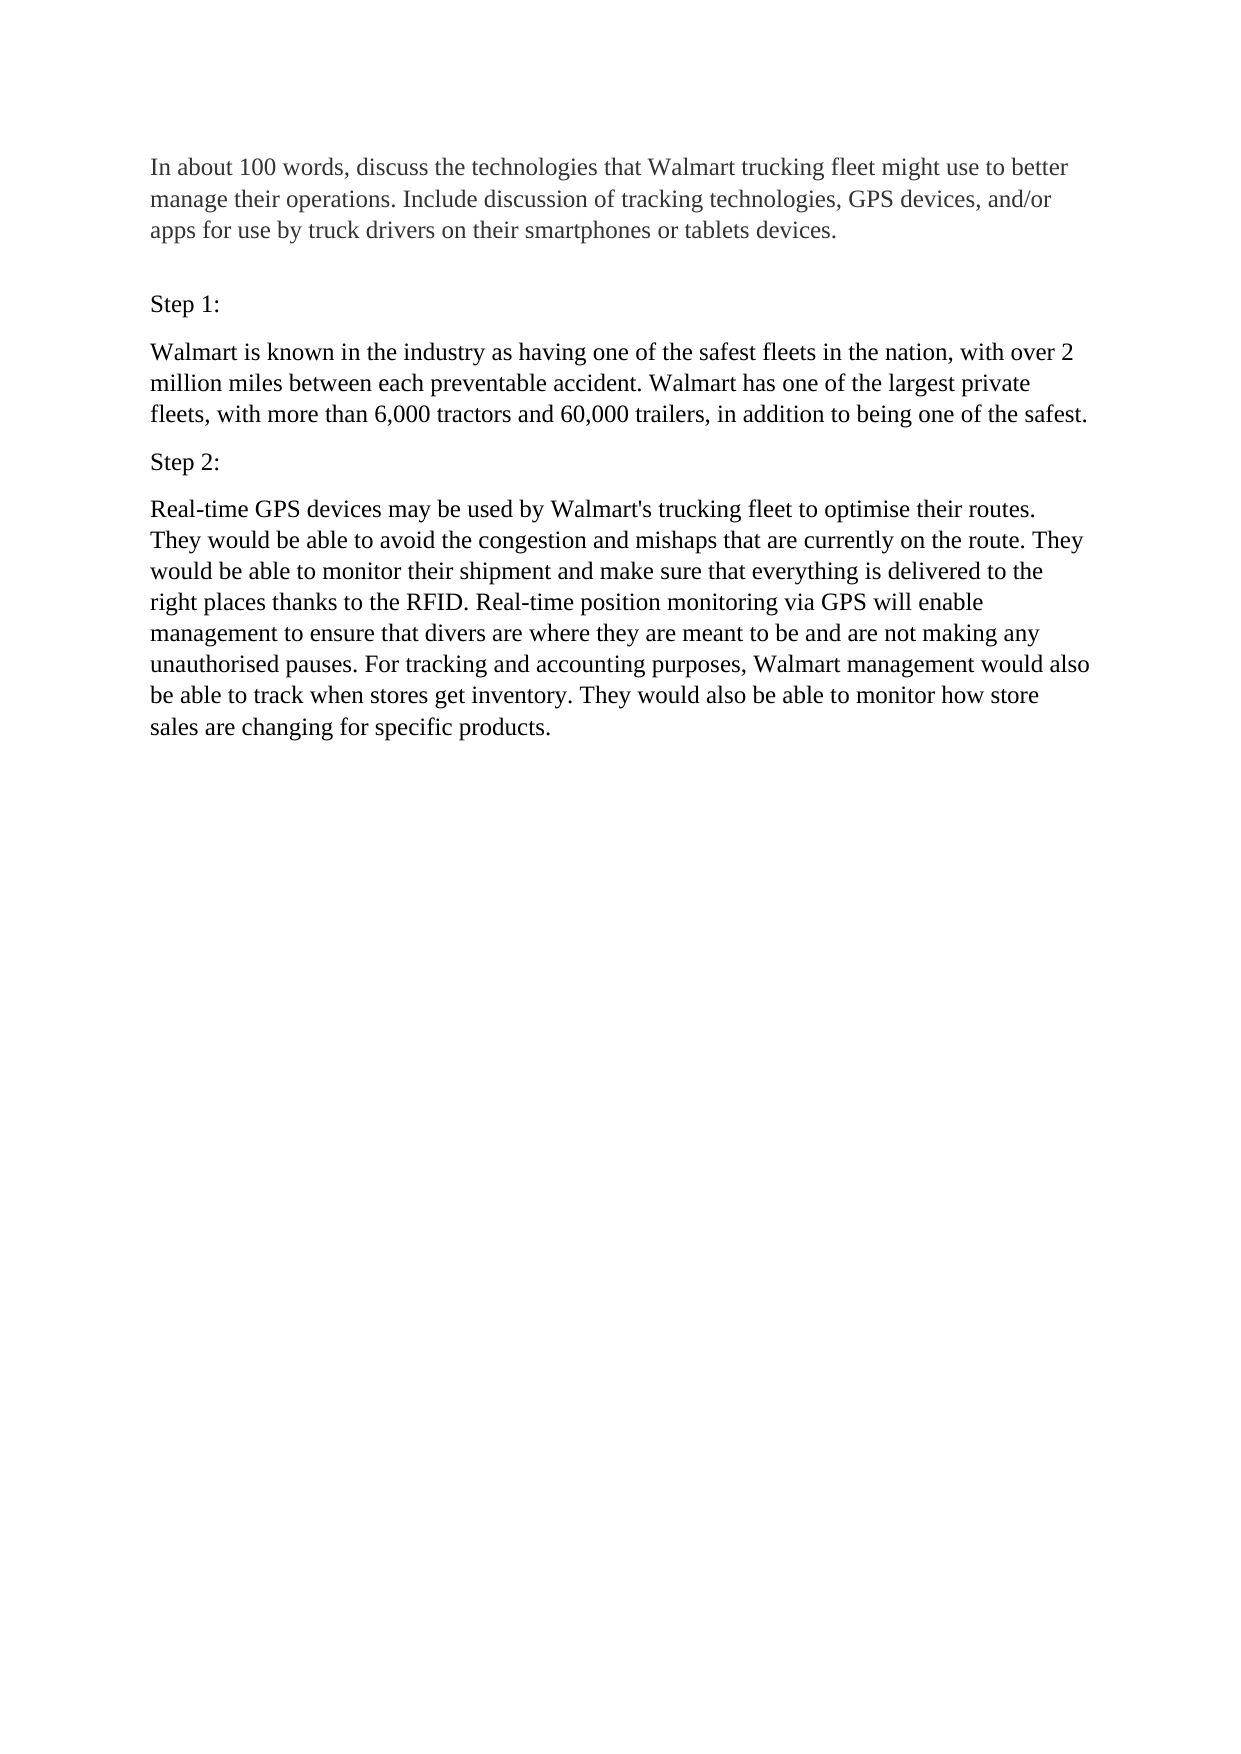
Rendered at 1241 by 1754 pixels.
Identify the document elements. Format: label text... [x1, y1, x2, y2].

text Step 1: [150, 289, 1090, 318]
text Real-time GPS devices may be used by Walmart's trucking fleet to optimise their routes. They would be able to avoid the congestion and mishaps that are currently on the route. They would be able to monitor their shipment and make sure that everything is delivered to the right places thanks to the RFID. Real-time position monitoring via GPS will enable management to ensure that divers are where they are meant to be and are not making any unauthorised pauses. For tracking and accounting purposes, Walmart management would also be able to track when stores get inventory. They would also be able to monitor how store sales are changing for specific products. [150, 494, 1090, 740]
text Walmart is known in the industry as having one of the safest fleets in the nation, with over 2 million miles between each preventable accident. Walmart has one of the largest private fleets, with more than 6,000 tractors and 60,000 trailers, in addition to being one of the safest. [150, 337, 1090, 428]
text Step 2: [150, 447, 1090, 475]
text In about 100 words, discuss the technologies that Walmart trucking fleet might use to better manage their operations. Include discussion of tracking technologies, GPS devices, and/or apps for use by truck drivers on their smartphones or tablets devices. [150, 150, 1090, 244]
